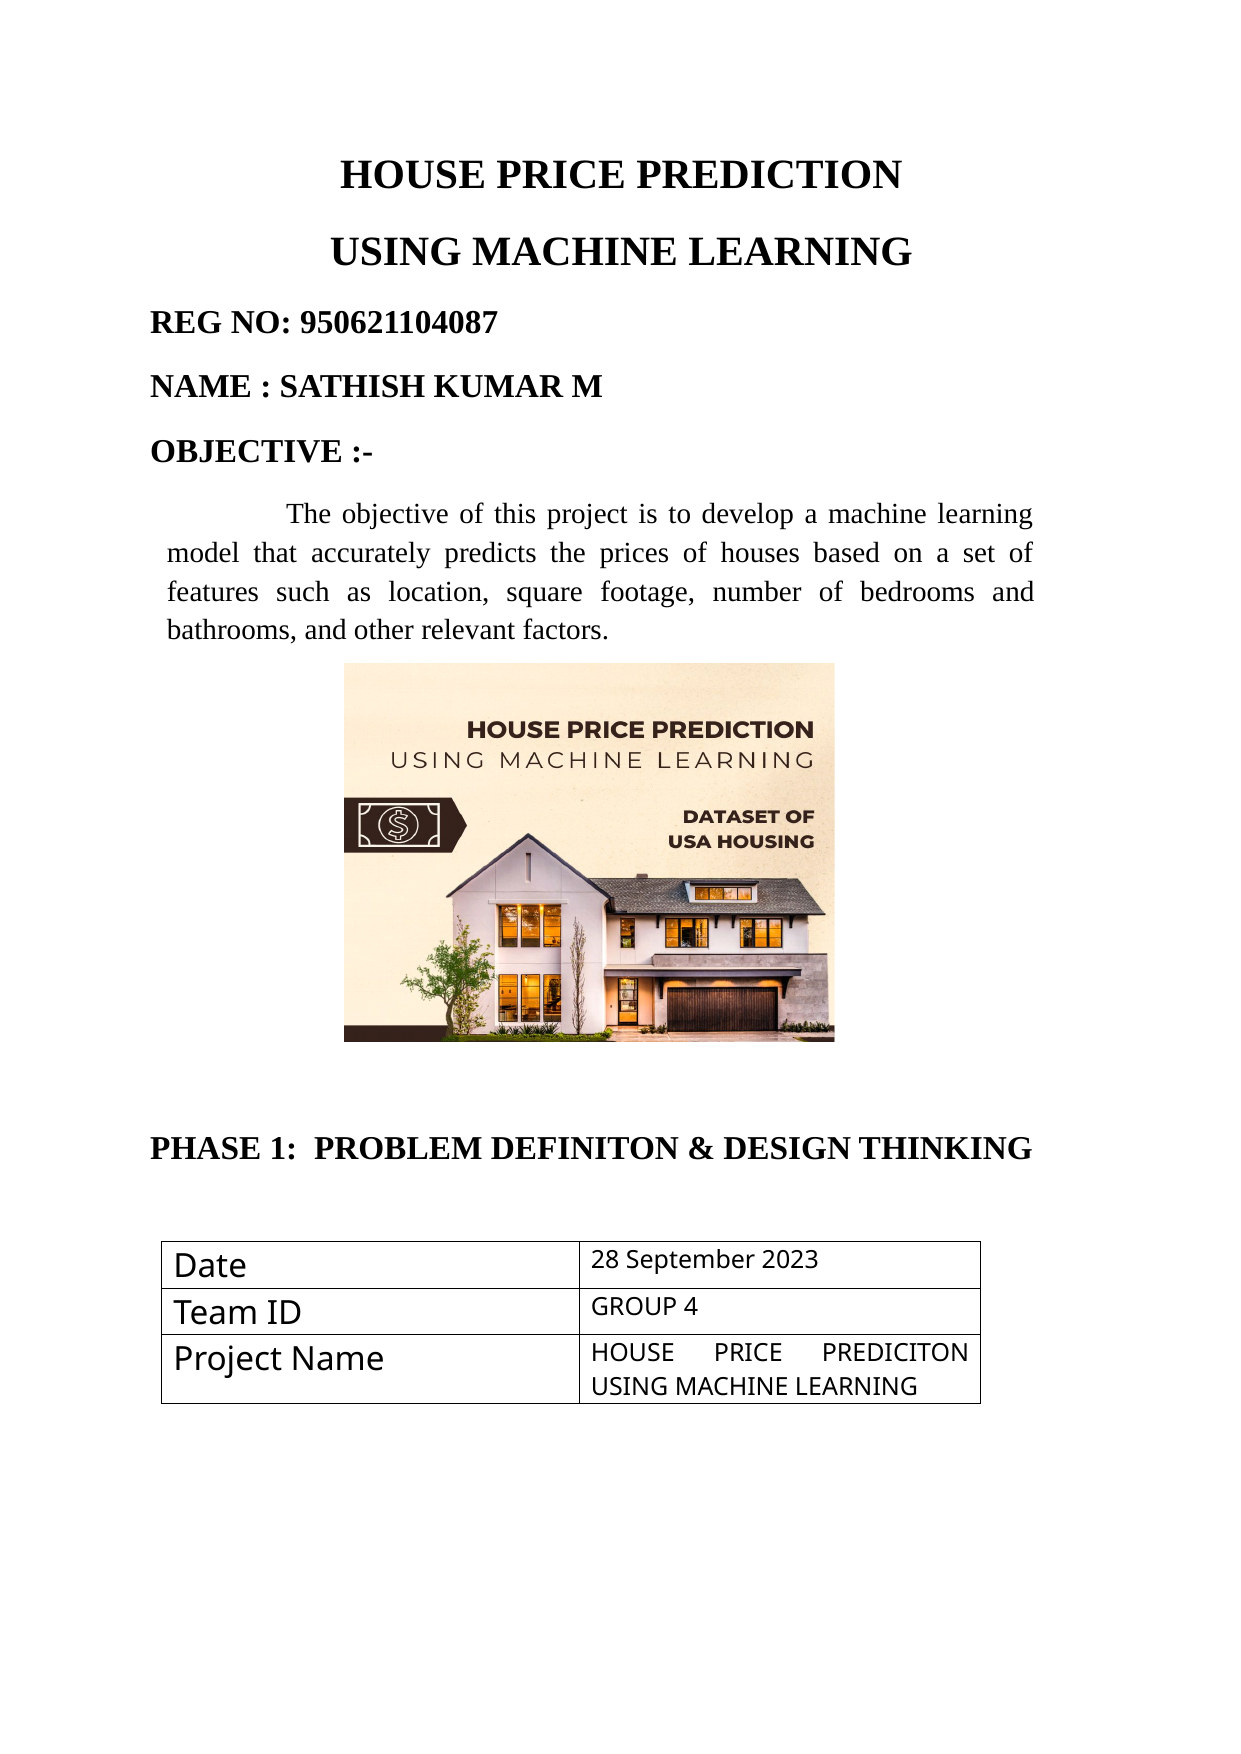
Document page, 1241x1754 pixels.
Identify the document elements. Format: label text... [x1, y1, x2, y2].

table_cell HOUSE PRICE PREDICITON USING MACHINE LEARNING [580, 1335, 980, 1403]
text OBJECTIVE :- [150, 432, 1090, 470]
table_header Date [162, 1242, 579, 1287]
text HOUSE PRICE PREDICTION [76, 150, 1166, 198]
text USING MACHINE LEARNING [76, 226, 1166, 274]
table_cell GROUP 4 [580, 1289, 980, 1334]
table_cell Project Name [162, 1335, 579, 1403]
text NAME : SATHISH KUMAR M [150, 367, 1090, 405]
table_header 28 September 2023 [580, 1242, 980, 1287]
table_cell Team ID [162, 1289, 579, 1334]
text REG NO: 950621104087 [150, 302, 1090, 340]
text PHASE 1: PROBLEM DEFINITON & DESIGN THINKING [150, 1128, 1034, 1166]
picture [344, 663, 835, 1042]
text The objective of this project is to develop a machine learning model that accurately predicts the prices of houses based on a set of features such as location, square footage, number of bedrooms and bathrooms, and other relevant factors. [167, 497, 1034, 646]
